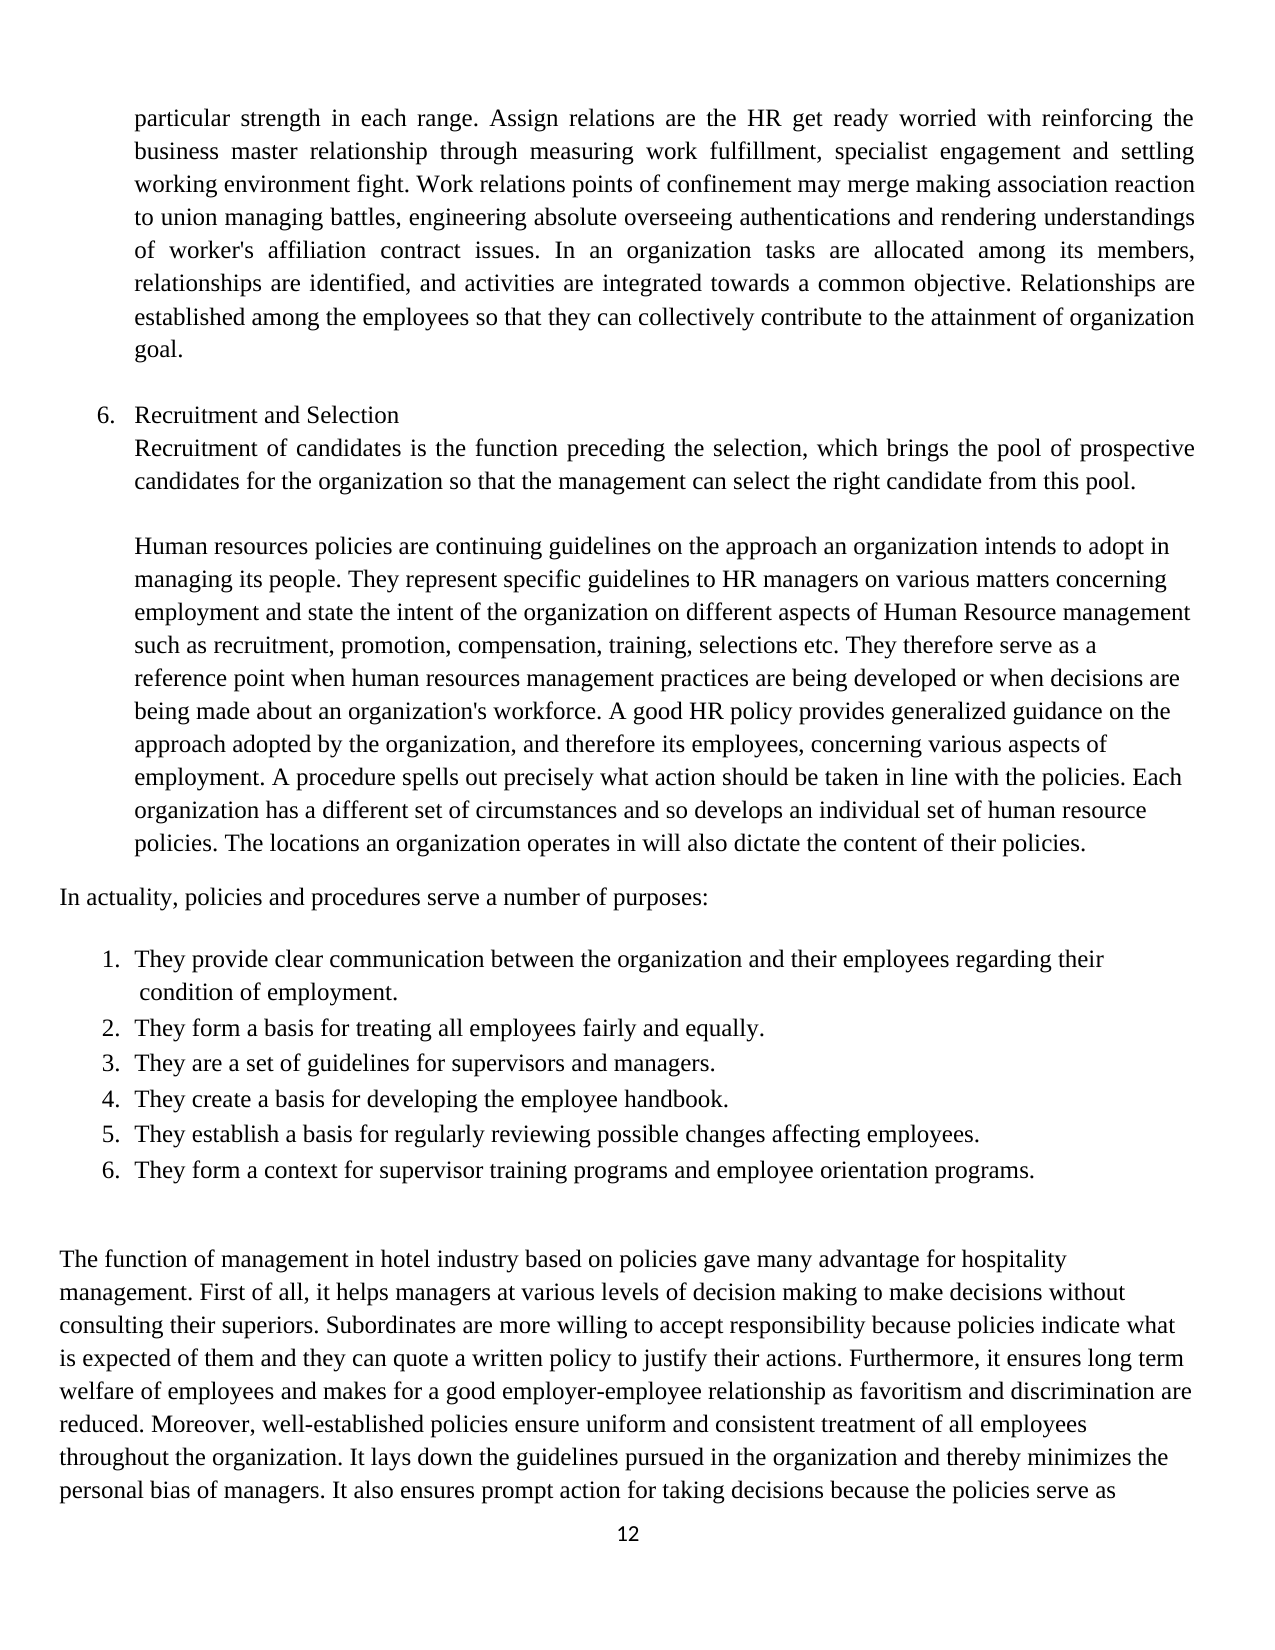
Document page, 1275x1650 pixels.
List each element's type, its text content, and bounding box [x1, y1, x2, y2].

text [59, 1244, 1196, 1504]
list They provide clear communication between the organization and their employees regarding their condition of employment. [102, 944, 1196, 1006]
list Recruitment and Selection [97, 400, 1196, 428]
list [134, 103, 1196, 363]
list They create a basis for developing the employee handbook. [102, 1084, 1196, 1113]
list They establish a basis for regularly reviewing possible changes affecting employees. [102, 1119, 1196, 1148]
list They form a context for supervisor training programs and employee orientation programs. [102, 1155, 1196, 1184]
list They are a set of guidelines for supervisors and managers. [102, 1048, 1196, 1077]
list They form a basis for treating all employees fairly and equally. [102, 1013, 1196, 1042]
text In actuality, policies and procedures serve a number of purposes: [59, 882, 1196, 911]
list Human resources policies are continuing guidelines on the approach an organization intends to adopt in managing its people. They represent specific guidelines to HR managers on various matters concerning employment and state the intent of the organization on different aspects of Human Resource management such as recruitment, promotion, compensation, training, selections etc. They therefore serve as a reference point when human resources management practices are being developed or when decisions are being made about an organization's workforce. A good HR policy provides generalized guidance on the approach adopted by the organization, and therefore its employees, concerning various aspects of employment. A procedure spells out precisely what action should be taken in line with the policies. Each organization has a different set of circumstances and so develops an individual set of human resource policies. The locations an organization operates in will also dictate the content of their policies. [134, 531, 1196, 857]
list Recruitment of candidates is the function preceding the selection, which brings the pool of prospective candidates for the organization so that the management can select the right candidate from this pool. [134, 433, 1196, 494]
